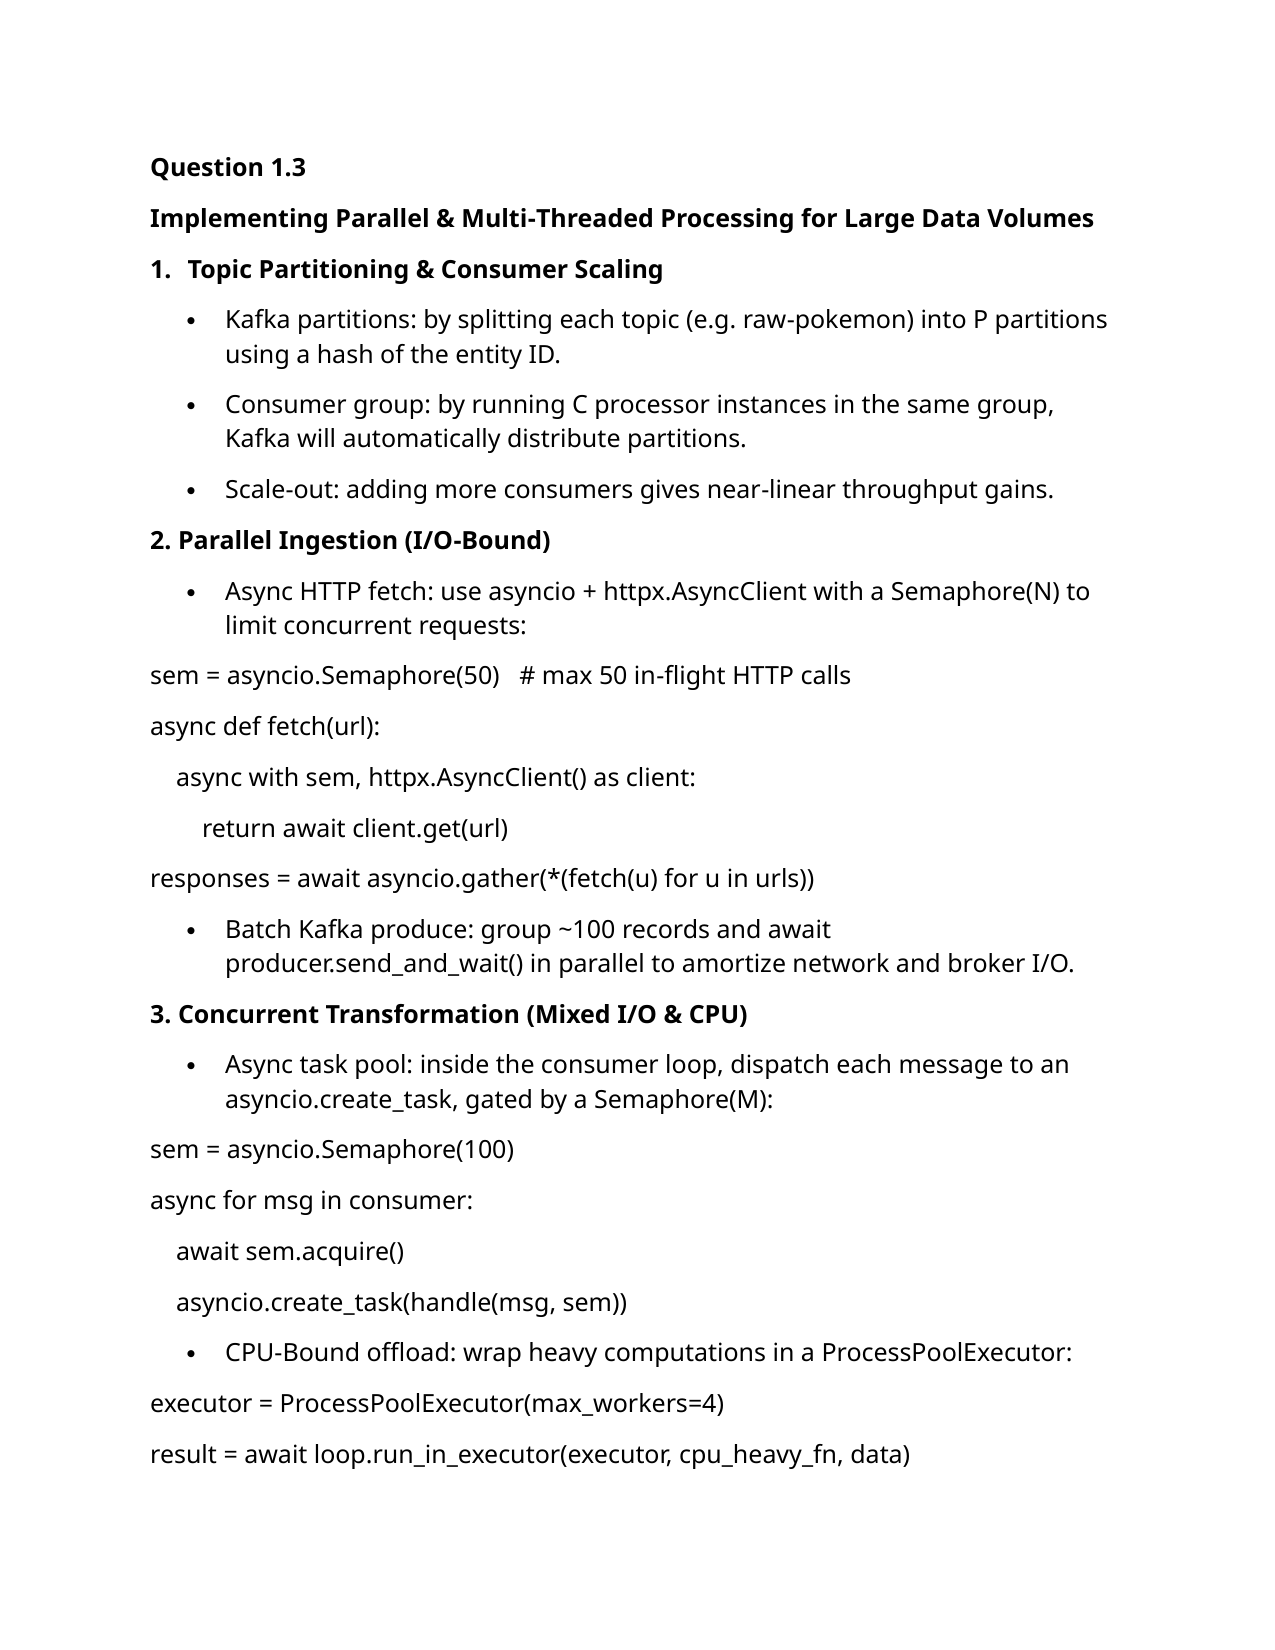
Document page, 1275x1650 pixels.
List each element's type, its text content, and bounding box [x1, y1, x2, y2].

text await sem.acquire() [150, 1233, 1125, 1267]
text Implementing Parallel & Multi-Threaded Processing for Large Data Volumes [150, 201, 1125, 235]
text sem = asyncio.Semaphore(50) # max 50 in-flight HTTP calls [150, 658, 1125, 692]
list Topic Partitioning & Consumer Scaling [150, 251, 1125, 286]
text sem = asyncio.Semaphore(100) [150, 1132, 1125, 1166]
text asyncio.create_task(handle(msg, sem)) [150, 1284, 1125, 1318]
text executor = ProcessPoolExecutor(max_workers=4) [150, 1386, 1125, 1420]
text return await client.get(url) [150, 810, 1125, 844]
list Consumer group: by running C processor instances in the same group, Kafka will automatically distribute partitions. [187, 387, 1125, 455]
text result = await loop.run_in_executor(executor, cpu_heavy_fn, data) [150, 1436, 1125, 1470]
text async with sem, httpx.AsyncClient() as client: [150, 759, 1125, 793]
list CPU-Bound offload: wrap heavy computations in a ProcessPoolExecutor: [187, 1335, 1125, 1369]
text async def fetch(url): [150, 709, 1125, 743]
list Batch Kafka produce: group ~100 records and await producer.send_and_wait() in parallel to amortize network and broker I/O. [187, 912, 1125, 980]
list Async task pool: inside the consumer loop, dispatch each message to an asyncio.create_task, gated by a Semaphore(M): [187, 1047, 1125, 1115]
list Async HTTP fetch: use asyncio + httpx.AsyncClient with a Semaphore(N) to limit concurrent requests: [187, 573, 1125, 641]
text Question 1.3 [150, 150, 1125, 184]
text 2. Parallel Ingestion (I/O-Bound) [150, 522, 1125, 557]
list Kafka partitions: by splitting each topic (e.g. raw-pokemon) into P partitions using a hash of the entity ID. [187, 302, 1125, 370]
list Scale-out: adding more consumers gives near-linear throughput gains. [187, 472, 1125, 506]
text 3. Concurrent Transformation (Mixed I/O & CPU) [150, 996, 1125, 1031]
text async for msg in consumer: [150, 1183, 1125, 1217]
text responses = await asyncio.gather(*(fetch(u) for u in urls)) [150, 861, 1125, 895]
